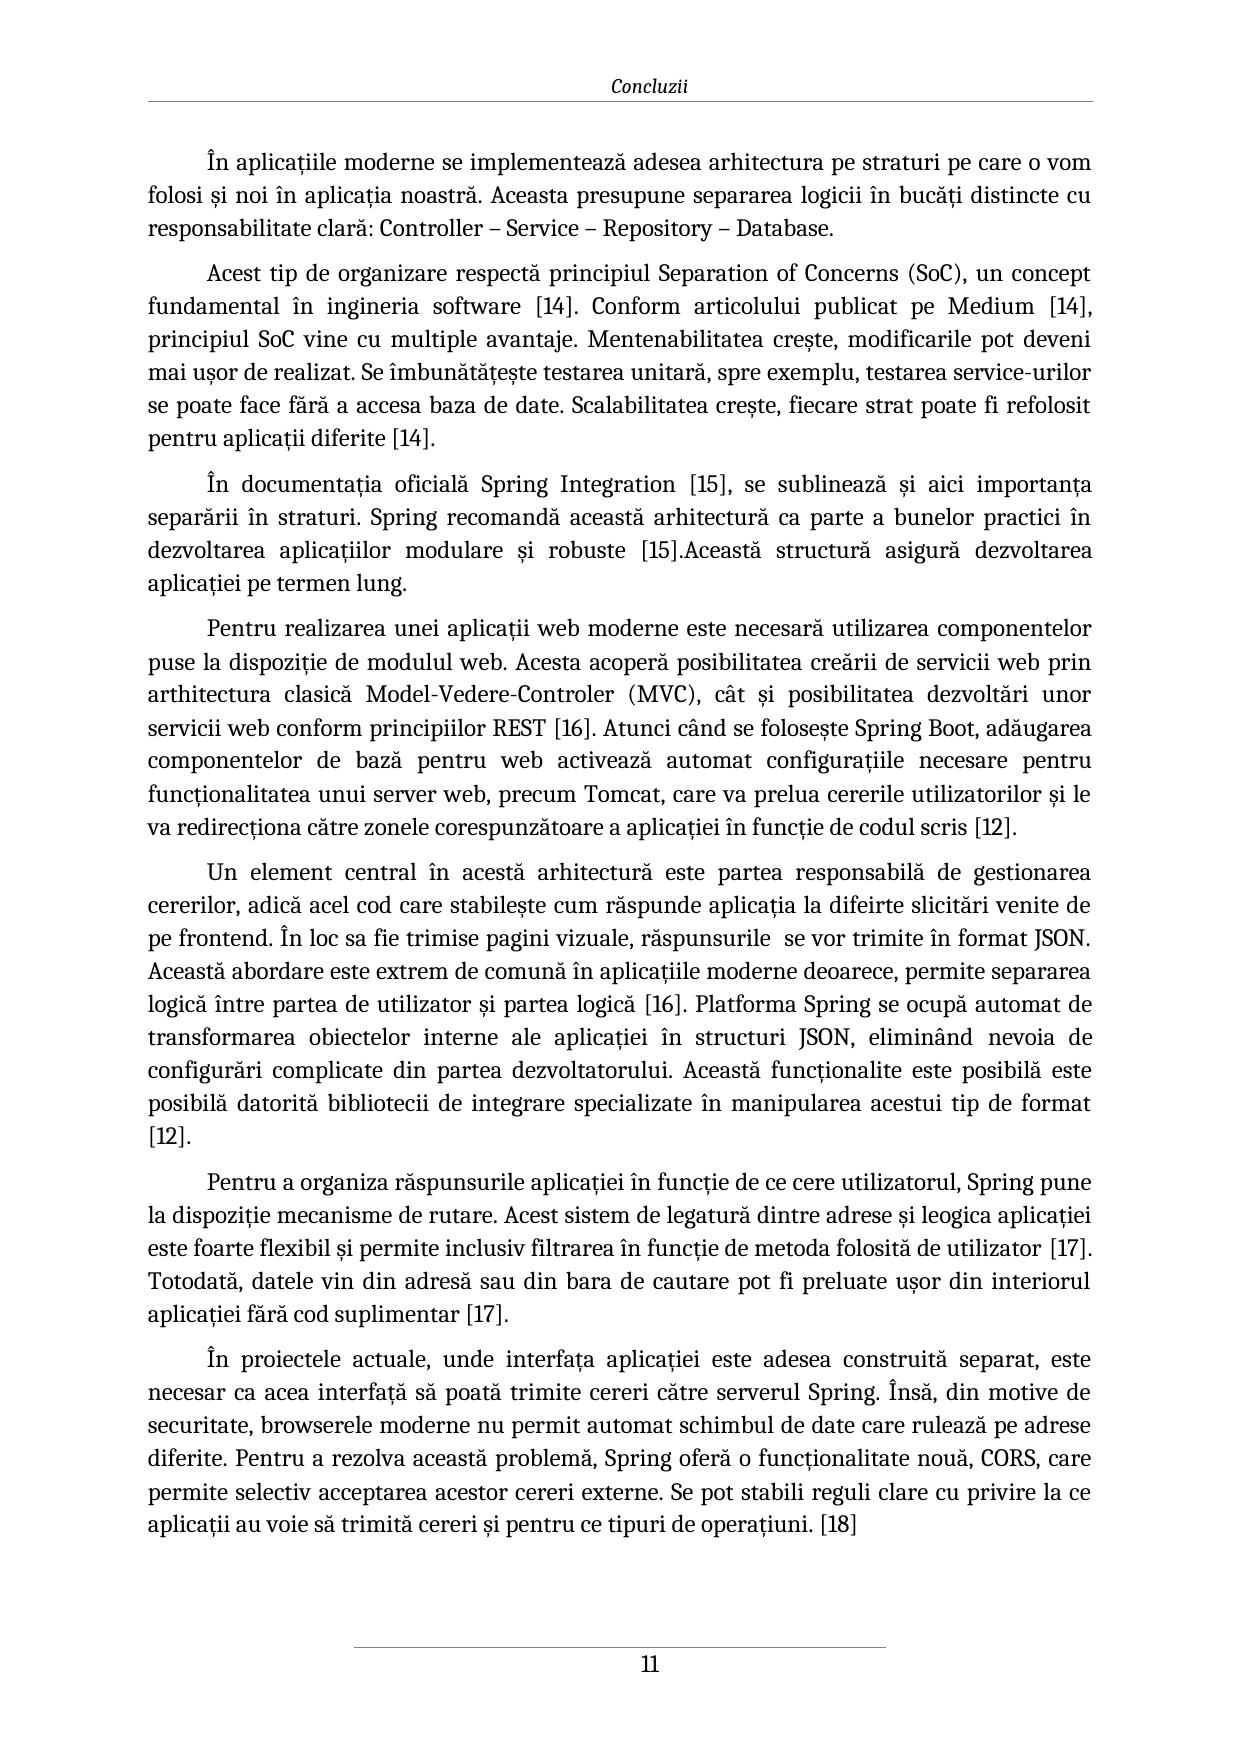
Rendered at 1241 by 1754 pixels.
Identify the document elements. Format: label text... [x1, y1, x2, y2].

text Pentru realizarea unei aplicații web moderne este necesară utilizarea componentelor puse la dispoziție de modulul web. Acesta acoperă posibilitatea creării de servicii web prin arthitectura clasică Model-Vedere-Controler (MVC), cât și posibilitatea dezvoltări unor servicii web conform principiilor REST. Atunci când se folosește Spring Boot, adăugarea componentelor de bază pentru web activează automat configurațiile necesare pentru funcționalitatea unui server web, precum Tomcat, care va prelua cererile utilizatorilor și le va redirecționa către zonele corespunzătoare a aplicației în funcție de codul scris. [148, 614, 1093, 841]
text În aplicațiile moderne se implementează adesea arhitectura pe straturi pe care o vom folosi și noi în aplicația noastră. Aceasta presupune separarea logicii în bucăți distincte cu responsabilitate clară: Controller – Service – Repository – Database. [148, 148, 1093, 242]
text Pentru a organiza răspunsurile aplicației în funcție de ce cere utilizatorul, Spring pune la dispoziție mecanisme de rutare. Acest sistem de legatură dintre adrese și leogica aplicației este foarte flexibil și permite inclusiv filtrarea în funcție de metoda folosită de utilizator. Totodată, datele vin din adresă sau din bara de cautare pot fi preluate ușor din interiorul aplicației fără cod suplimentar. [148, 1168, 1093, 1328]
text Acest tip de organizare respectă principiul Separation of Concerns (SoC), un concept fundamental în ingineria software . Conform articolului publicat pe Medium, principiul SoC vine cu multiple avantaje. Mentenabilitatea crește, modificarile pot deveni mai ușor de realizat. Se îmbunătățește testarea unitară, spre exemplu, testarea service-urilor se poate face fără a accesa baza de date. Scalabilitatea crește, fiecare strat poate fi refolosit pentru aplicații diferite. [148, 259, 1093, 453]
text Un element central în acestă arhitectură este partea responsabilă de gestionarea cererilor, adică acel cod care stabilește cum răspunde aplicația la difeirte slicitări venite de pe frontend. În loc sa fie trimise pagini vizuale, răspunsurile se vor trimite în format JSON. Această abordare este extrem de comună în aplicațiile moderne deoarece, permite separarea logică între partea de utilizator și partea logică. Platforma Spring se ocupă automat de transformarea obiectelor interne ale aplicației în structuri JSON, eliminând nevoia de configurări complicate din partea dezvoltatorului. Această funcționalite este posibilă este posibilă datorită bibliotecii de integrare specializate în manipularea acestui tip de format. [148, 858, 1093, 1151]
text În documentația oficială Spring Integration , se sublinează și aici importanța separării în straturi. Spring recomandă această arhitectură ca parte a bunelor practici în dezvoltarea aplicațiilor modulare și robuste.Această structură asigură dezvoltarea aplicației pe termen lung. [148, 470, 1093, 598]
text În proiectele actuale, unde interfața aplicației este adesea construită separat, este necesar ca acea interfață să poată trimite cereri către serverul Spring. Însă, din motive de securitate, browserele moderne nu permit automat schimbul de date care rulează pe adrese diferite. Pentru a rezolva această problemă, Spring oferă o funcționalitate nouă, CORS, care permite selectiv acceptarea acestor cereri externe. Se pot stabili reguli clare cu privire la ce aplicații au voie să trimită cereri și pentru ce tipuri de operațiuni. [148, 1345, 1093, 1539]
